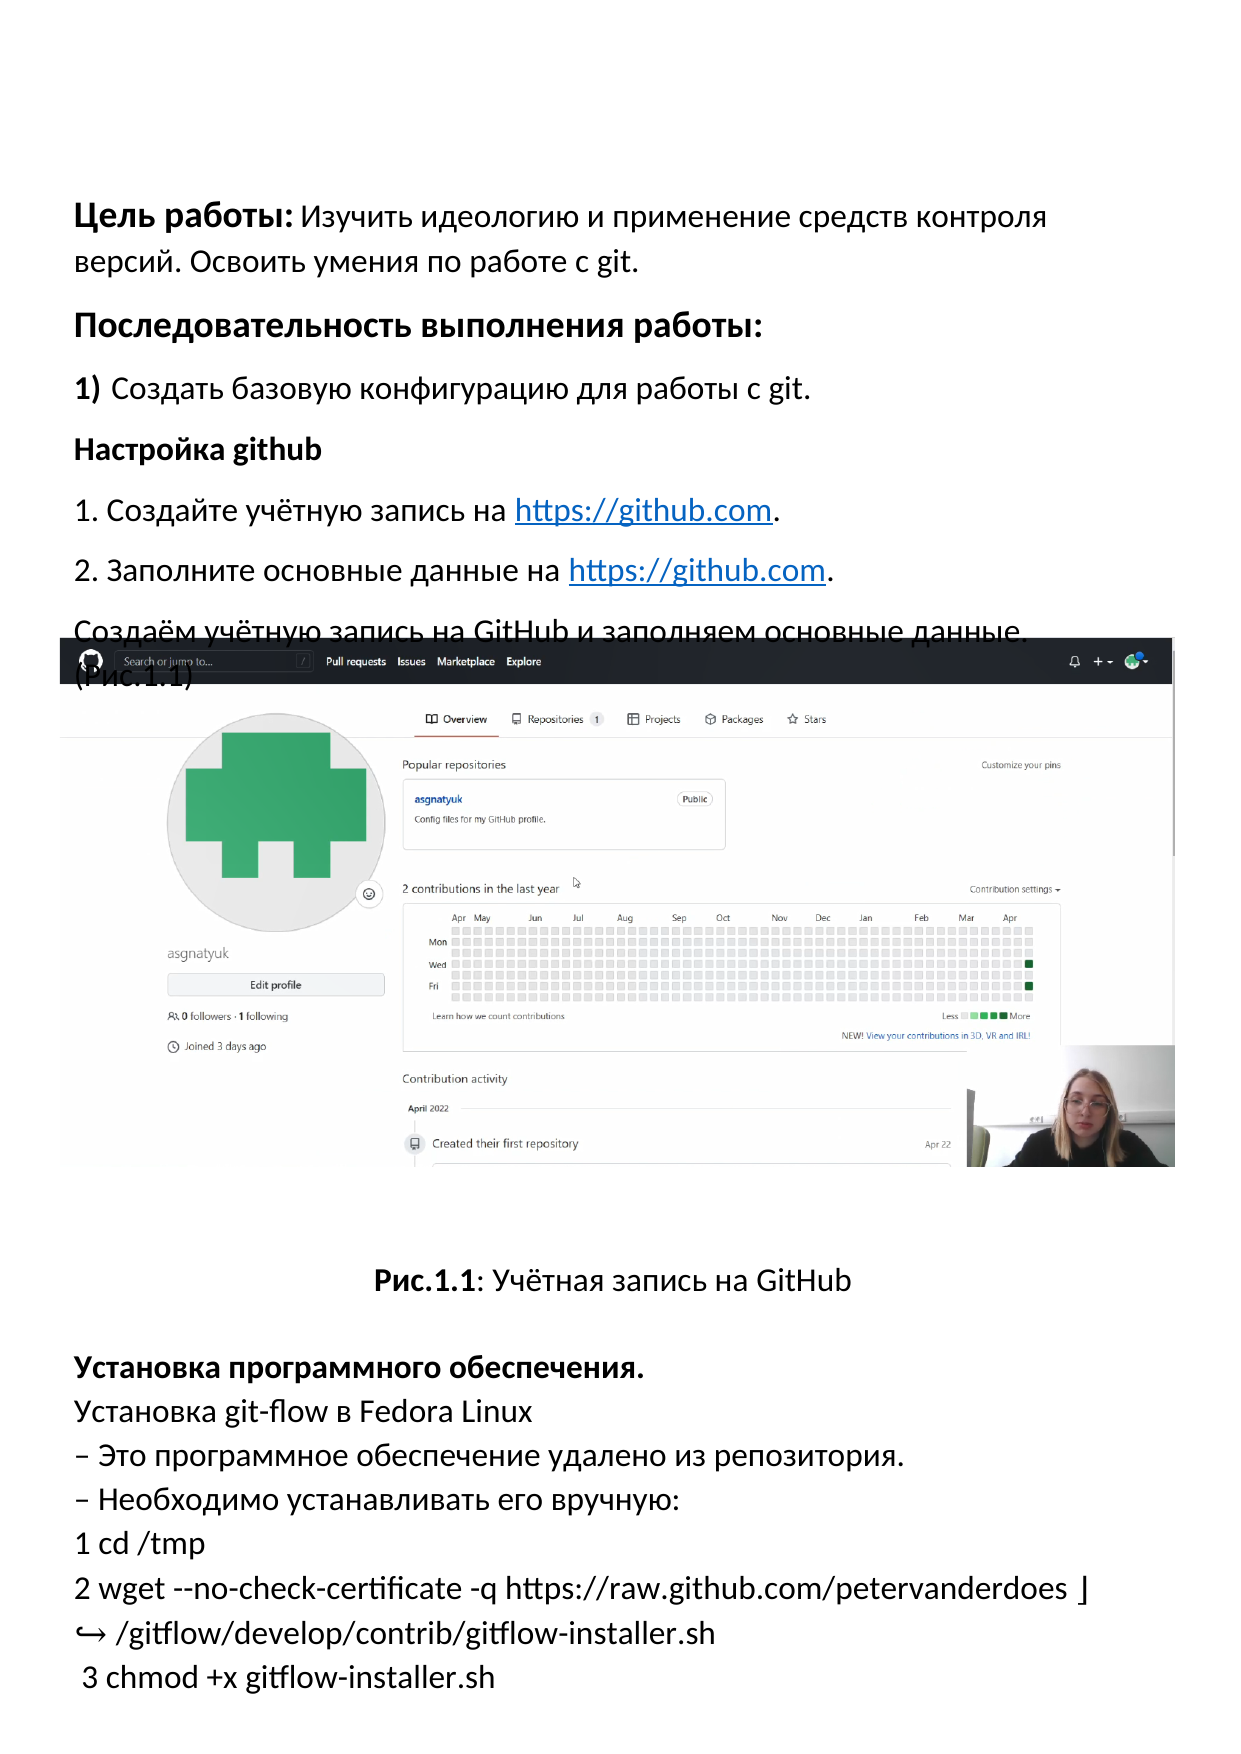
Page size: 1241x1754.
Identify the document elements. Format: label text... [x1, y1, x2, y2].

list 2 wget --no-check-certificate -q https://raw.github.com/petervanderdoes ⌋ ↪ /gitflow/develop/contrib/gitflow-installer.sh [74, 1566, 1152, 1652]
list 1 cd /tmp [74, 1522, 1152, 1563]
list Установка программного обеспечения. [74, 1346, 1152, 1387]
list – Это программное обеспечение удалено из репозитория. [74, 1434, 1152, 1475]
text 2. Заполните основные данные на https://github.com. [74, 549, 1152, 590]
list Рис.1.1: Учётная запись на GitHub [74, 1258, 1152, 1299]
list Создать базовую конфигурацию для работы с git. [74, 367, 1152, 408]
picture [59, 637, 1175, 1167]
list 3 chmod +x gitflow-installer.sh [74, 1656, 1152, 1696]
text Цель работы: Изучить идеологию и применение средств контроля версий. Освоить умения по работе с git. [74, 191, 1152, 281]
text 1. Создайте учётную запись на https://github.com. [74, 488, 1152, 529]
text Создаём учётную запись на GitHub и заполняем основные данные. (Рис.1.1) [74, 610, 1152, 694]
list – Необходимо устанавливать его вручную: [74, 1478, 1152, 1519]
text Последовательность выполнения работы: [74, 301, 1152, 347]
list Установка git-flow в Fedora Linux [74, 1390, 1152, 1431]
text Настройка github [74, 428, 1152, 469]
